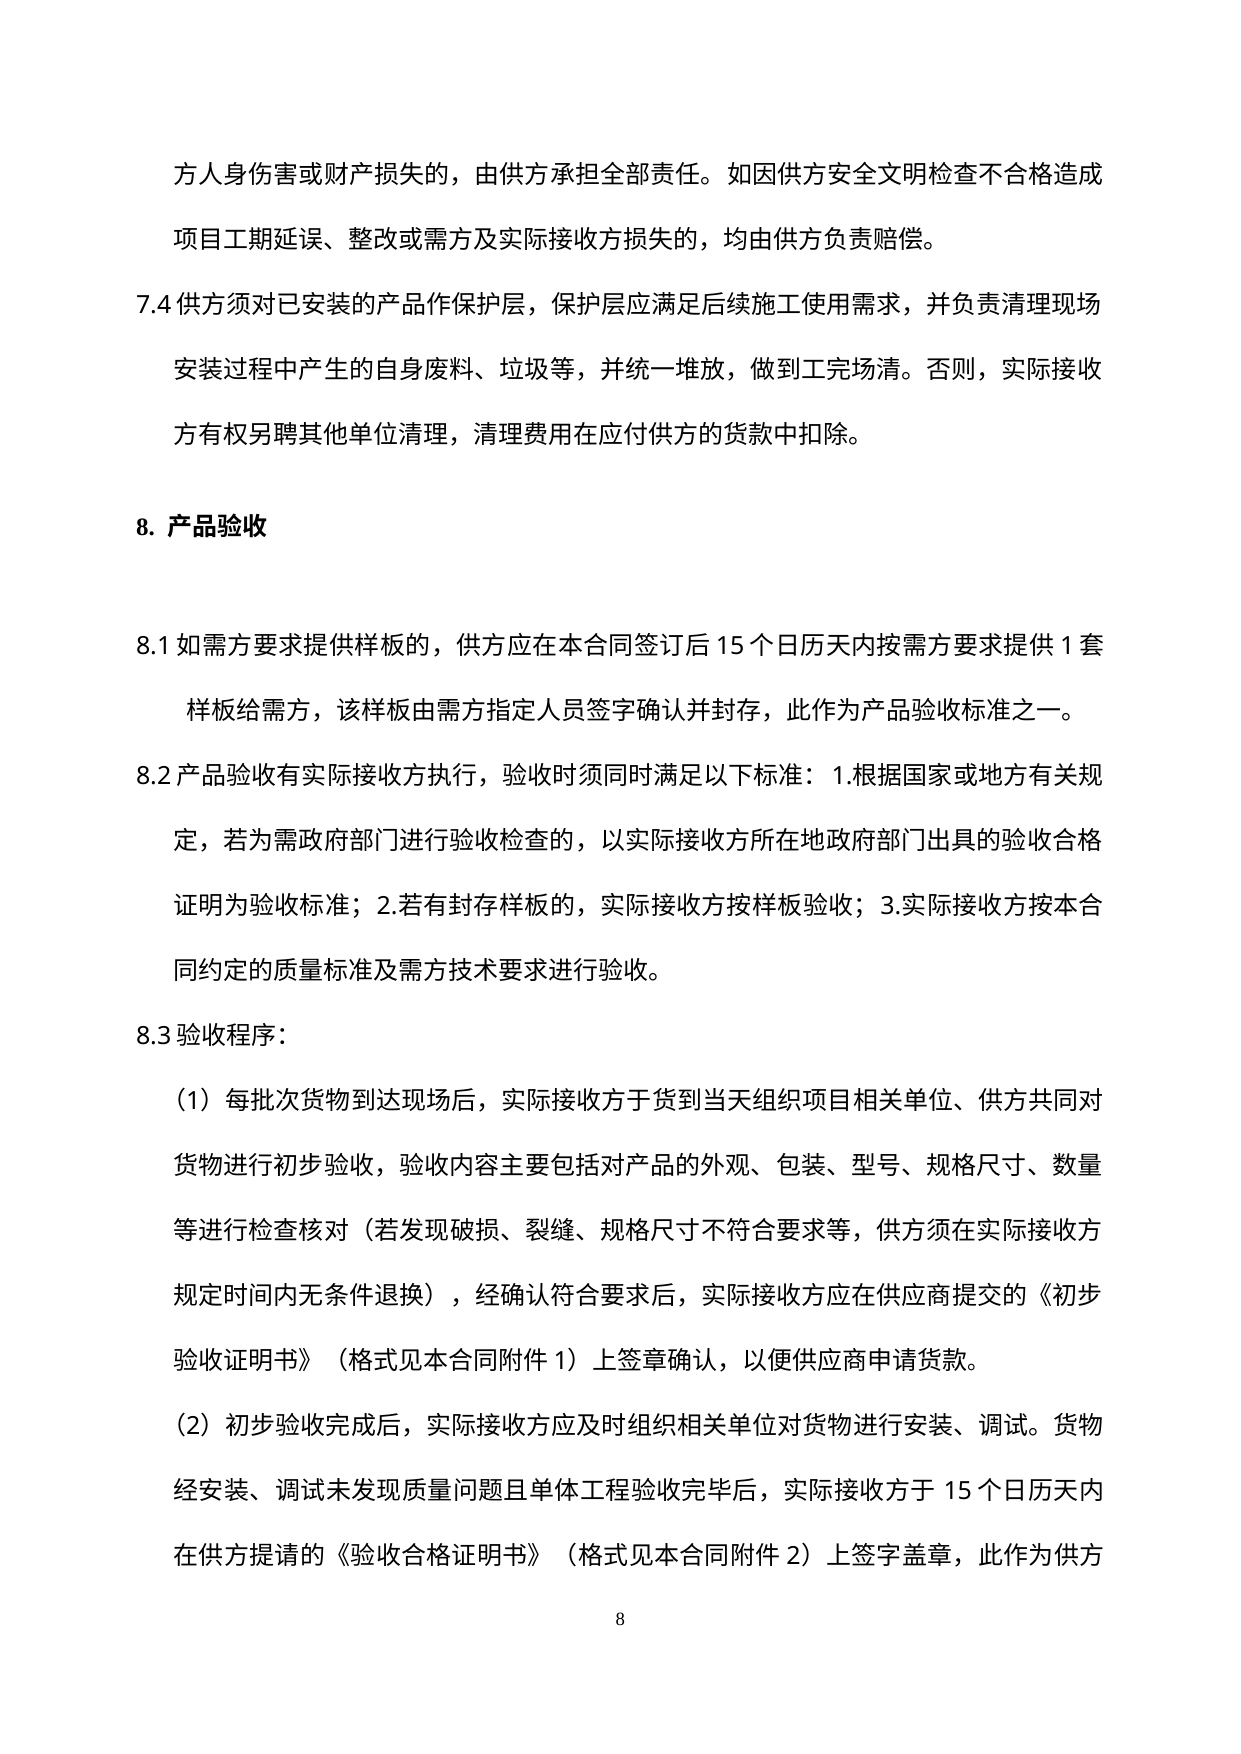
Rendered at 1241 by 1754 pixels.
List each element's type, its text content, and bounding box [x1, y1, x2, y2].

text 8.2产品验收有实际接收方执行，验收时须同时满足以下标准：1.根据国家或地方有关规定，若为需政府部门进行验收检查的，以实际接收方所在地政府部门出具的验收合格证明为验收标准；2.若有封存样板的，实际接收方按样板验收；3.实际接收方按本合同约定的质量标准及需方技术要求进行验收。 [136, 741, 1104, 1001]
text 7.4供方须对已安装的产品作保护层，保护层应满足后续施工使用需求，并负责清理现场安装过程中产生的自身废料、垃圾等，并统一堆放，做到工完场清。否则，实际接收方有权另聘其他单位清理，清理费用在应付供方的货款中扣除。 [136, 270, 1104, 465]
text 8.3验收程序： [136, 1001, 1104, 1066]
list （1）每批次货物到达现场后，实际接收方于货到当天组织项目相关单位、供方共同对货物进行初步验收，验收内容主要包括对产品的外观、包装、型号、规格尺寸、数量等进行检查核对（若发现破损、裂缝、规格尺寸不符合要求等，供方须在实际接收方规定时间内无条件退换），经确认符合要求后，实际接收方应在供应商提交的《初步验收证明书》（格式见本合同附件1）上签章确认，以便供应商申请货款。 [161, 1066, 1104, 1391]
subtitle 8. 产品验收 [136, 492, 1104, 557]
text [136, 140, 1104, 270]
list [161, 1391, 1104, 1586]
text 8.1如需方要求提供样板的，供方应在本合同签订后15个日历天内按需方要求提供1套样板给需方，该样板由需方指定人员签字确认并封存，此作为产品验收标准之一。 [136, 611, 1104, 741]
